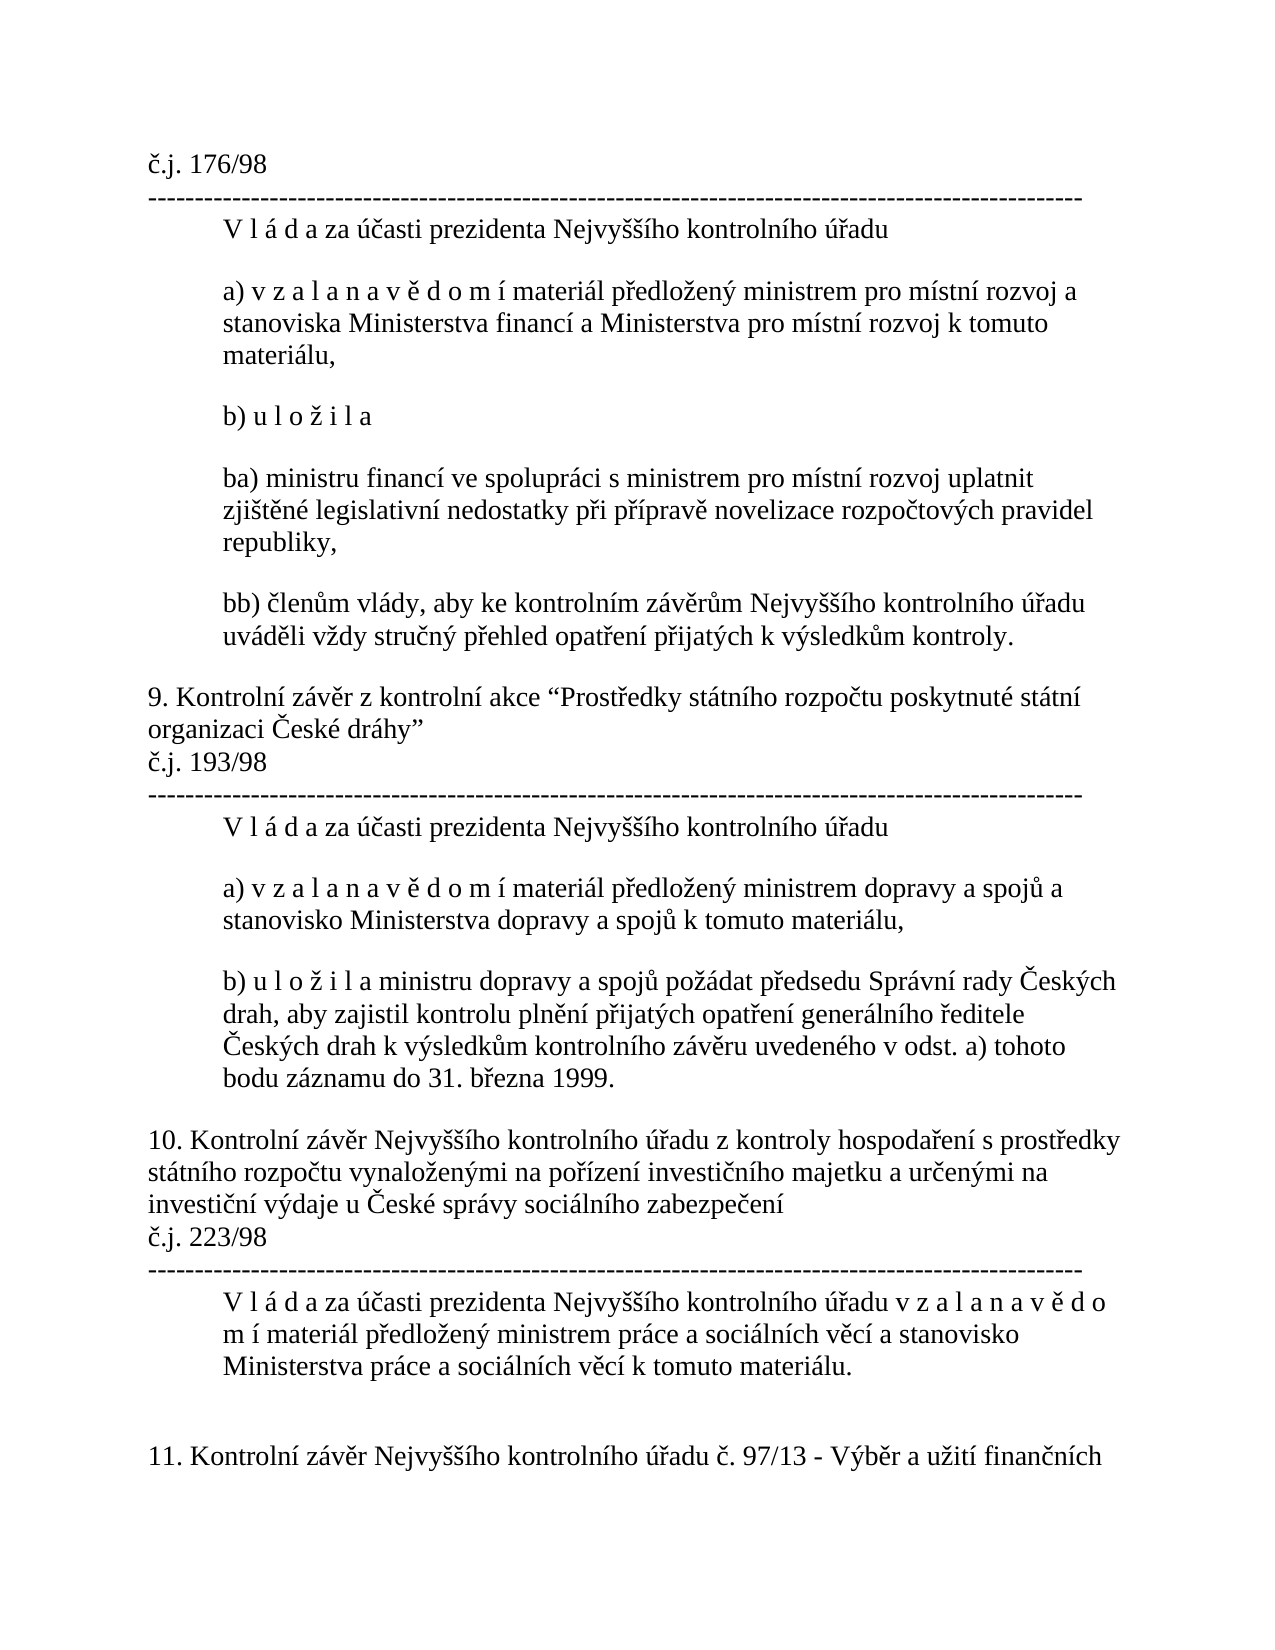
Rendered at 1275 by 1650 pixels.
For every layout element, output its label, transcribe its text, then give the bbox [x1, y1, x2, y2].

text V l á d a za účasti prezidenta Nejvyššího kontrolního úřadu a) v z a l a n a v ě d o m í materiál předložený ministrem dopravy a spojů a stanovisko Ministerstva dopravy a spojů k tomuto materiálu, b) u l o ž i l a ministru dopravy a spojů požádat předsedu Správní rady Českých drah, aby zajistil kontrolu plnění přijatých opatření generálního ředitele Českých drah k výsledkům kontrolního závěru uvedeného v odst. a) tohoto bodu záznamu do 31. března 1999. [223, 810, 1127, 1094]
text 10. Kontrolní závěr Nejvyššího kontrolního úřadu z kontroly hospodaření s prostředky státního rozpočtu vynaloženými na pořízení investičního majetku a určenými na investiční výdaje u České správy sociálního zabezpečení č.j. 223/98 ---------------------------------------------------------------------------------------------------- [148, 1094, 1127, 1285]
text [148, 148, 1127, 212]
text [148, 1382, 1127, 1472]
text V l á d a za účasti prezidenta Nejvyššího kontrolního úřadu v z a l a n a v ě d o m í materiál předložený ministrem práce a sociálních věcí a stanovisko Ministerstva práce a sociálních věcí k tomuto materiálu. [223, 1285, 1127, 1382]
text V l á d a za účasti prezidenta Nejvyššího kontrolního úřadu a) v z a l a n a v ě d o m í materiál předložený ministrem pro místní rozvoj a stanoviska Ministerstva financí a Ministerstva pro místní rozvoj k tomuto materiálu, b) u l o ž i l a ba) ministru financí ve spolupráci s ministrem pro místní rozvoj uplatnit zjištěné legislativní nedostatky při přípravě novelizace rozpočtových pravidel republiky, bb) členům vlády, aby ke kontrolním závěrům Nejvyššího kontrolního úřadu uváděli vždy stručný přehled opatření přijatých k výsledkům kontroly. [223, 212, 1127, 651]
text 9. Kontrolní závěr z kontrolní akce “Prostředky státního rozpočtu poskytnuté státní organizaci České dráhy” č.j. 193/98 ---------------------------------------------------------------------------------------------------- [148, 651, 1127, 810]
